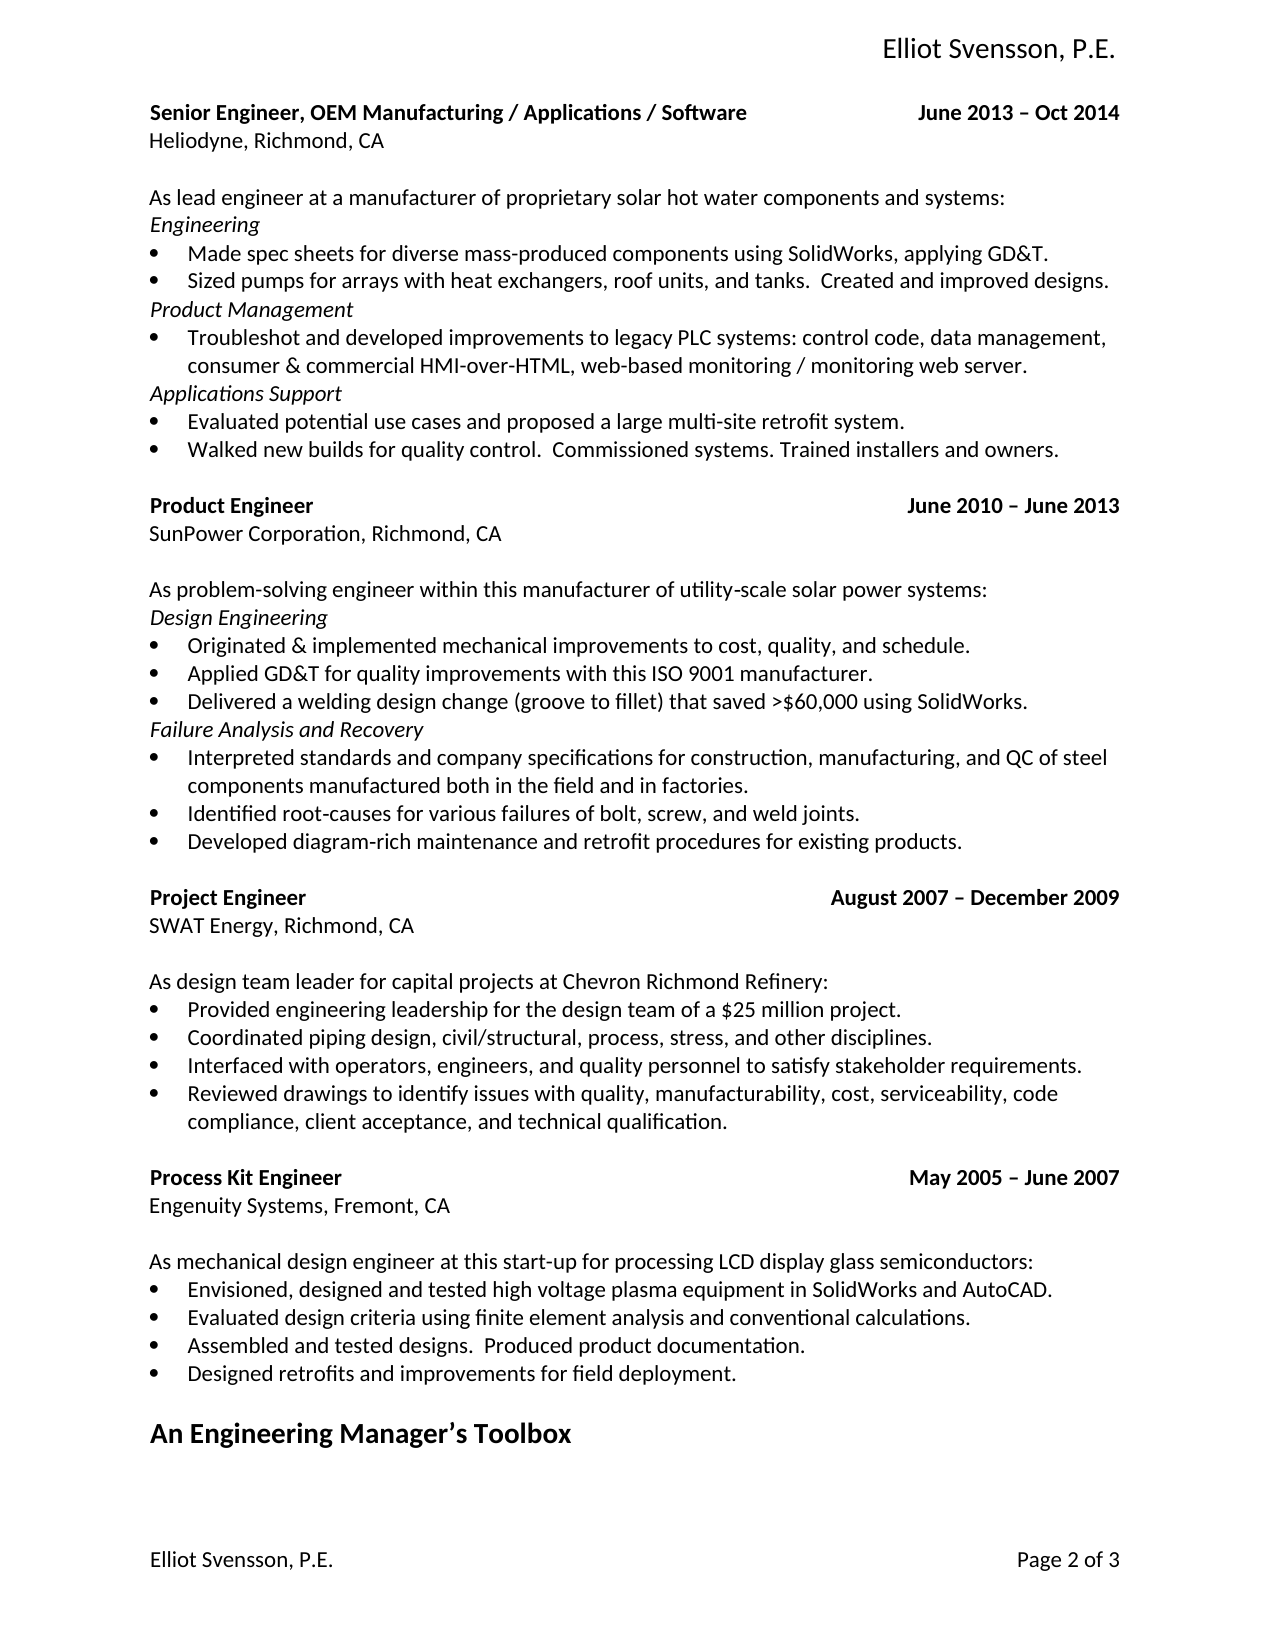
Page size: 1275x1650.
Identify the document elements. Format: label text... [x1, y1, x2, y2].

list Sized pumps for arrays with heat exchangers, roof units, and tanks. Created and improved designs. [150, 267, 1116, 295]
text Process Kit Engineer May 2005 – June 2007 [150, 1163, 1116, 1191]
list Walked new builds for quality control. Commissioned systems. Trained installers and owners. [150, 435, 1116, 463]
text Failure Analysis and Recovery [150, 715, 1116, 743]
text As problem-solving engineer within this manufacturer of utility‐scale solar power systems: [149, 575, 1116, 603]
list Identified root‐causes for various failures of bolt, screw, and weld joints. [150, 799, 1116, 827]
text SunPower Corporation, Richmond, CA [149, 519, 1116, 547]
text As design team leader for capital projects at Chevron Richmond Refinery: [149, 967, 1116, 995]
text SWAT Energy, Richmond, CA [149, 911, 1116, 939]
text As mechanical design engineer at this start-up for processing LCD display glass semiconductors: [149, 1247, 1116, 1275]
list Evaluated design criteria using finite element analysis and conventional calculations. [150, 1303, 1116, 1331]
text Engenuity Systems, Fremont, CA [149, 1191, 1116, 1219]
list Evaluated potential use cases and proposed a large multi-site retrofit system. [150, 407, 1116, 435]
list Designed retrofits and improvements for field deployment. [150, 1359, 1116, 1387]
text An Engineering Manager’s Toolbox [150, 1416, 792, 1451]
text Design Engineering [150, 603, 1116, 631]
text Senior Engineer, OEM Manufacturing / Applications / Software June 2013 – Oct 2014 [150, 98, 1116, 127]
list Interfaced with operators, engineers, and quality personnel to satisfy stakeholder requirements. [150, 1051, 1116, 1079]
list Provided engineering leadership for the design team of a $25 million project. [150, 995, 1116, 1023]
text Engineering [150, 211, 1116, 239]
list Originated & implemented mechanical improvements to cost, quality, and schedule. [150, 631, 1116, 659]
text As lead engineer at a manufacturer of proprietary solar hot water components and systems: [149, 183, 1116, 211]
text Heliodyne, Richmond, CA [149, 127, 1116, 154]
list Coordinated piping design, civil/structural, process, stress, and other disciplines. [150, 1023, 1116, 1051]
list Developed diagram‐rich maintenance and retrofit procedures for existing products. [150, 827, 1116, 855]
list Delivered a welding design change (groove to fillet) that saved >$60,000 using SolidWorks. [150, 687, 1116, 715]
text Product Management [150, 295, 1116, 323]
list Made spec sheets for diverse mass-produced components using SolidWorks, applying GD&T. [150, 239, 1116, 267]
text Applications Support [150, 379, 1116, 407]
list Interpreted standards and company specifications for construction, manufacturing, and QC of steel components manufactured both in the field and in factories. [150, 743, 1116, 799]
list Applied GD&T for quality improvements with this ISO 9001 manufacturer. [150, 659, 1116, 687]
list Assembled and tested designs. Produced product documentation. [150, 1331, 1116, 1359]
list Reviewed drawings to identify issues with quality, manufacturability, cost, serviceability, code compliance, client acceptance, and technical qualification. [150, 1079, 1116, 1135]
list Envisioned, designed and tested high voltage plasma equipment in SolidWorks and AutoCAD. [150, 1275, 1116, 1303]
text Product Engineer June 2010 – June 2013 [150, 491, 1116, 519]
list Troubleshot and developed improvements to legacy PLC systems: control code, data management, consumer & commercial HMI-over-HTML, web-based monitoring / monitoring web server. [150, 323, 1116, 379]
text Project Engineer August 2007 – December 2009 [150, 883, 1116, 911]
